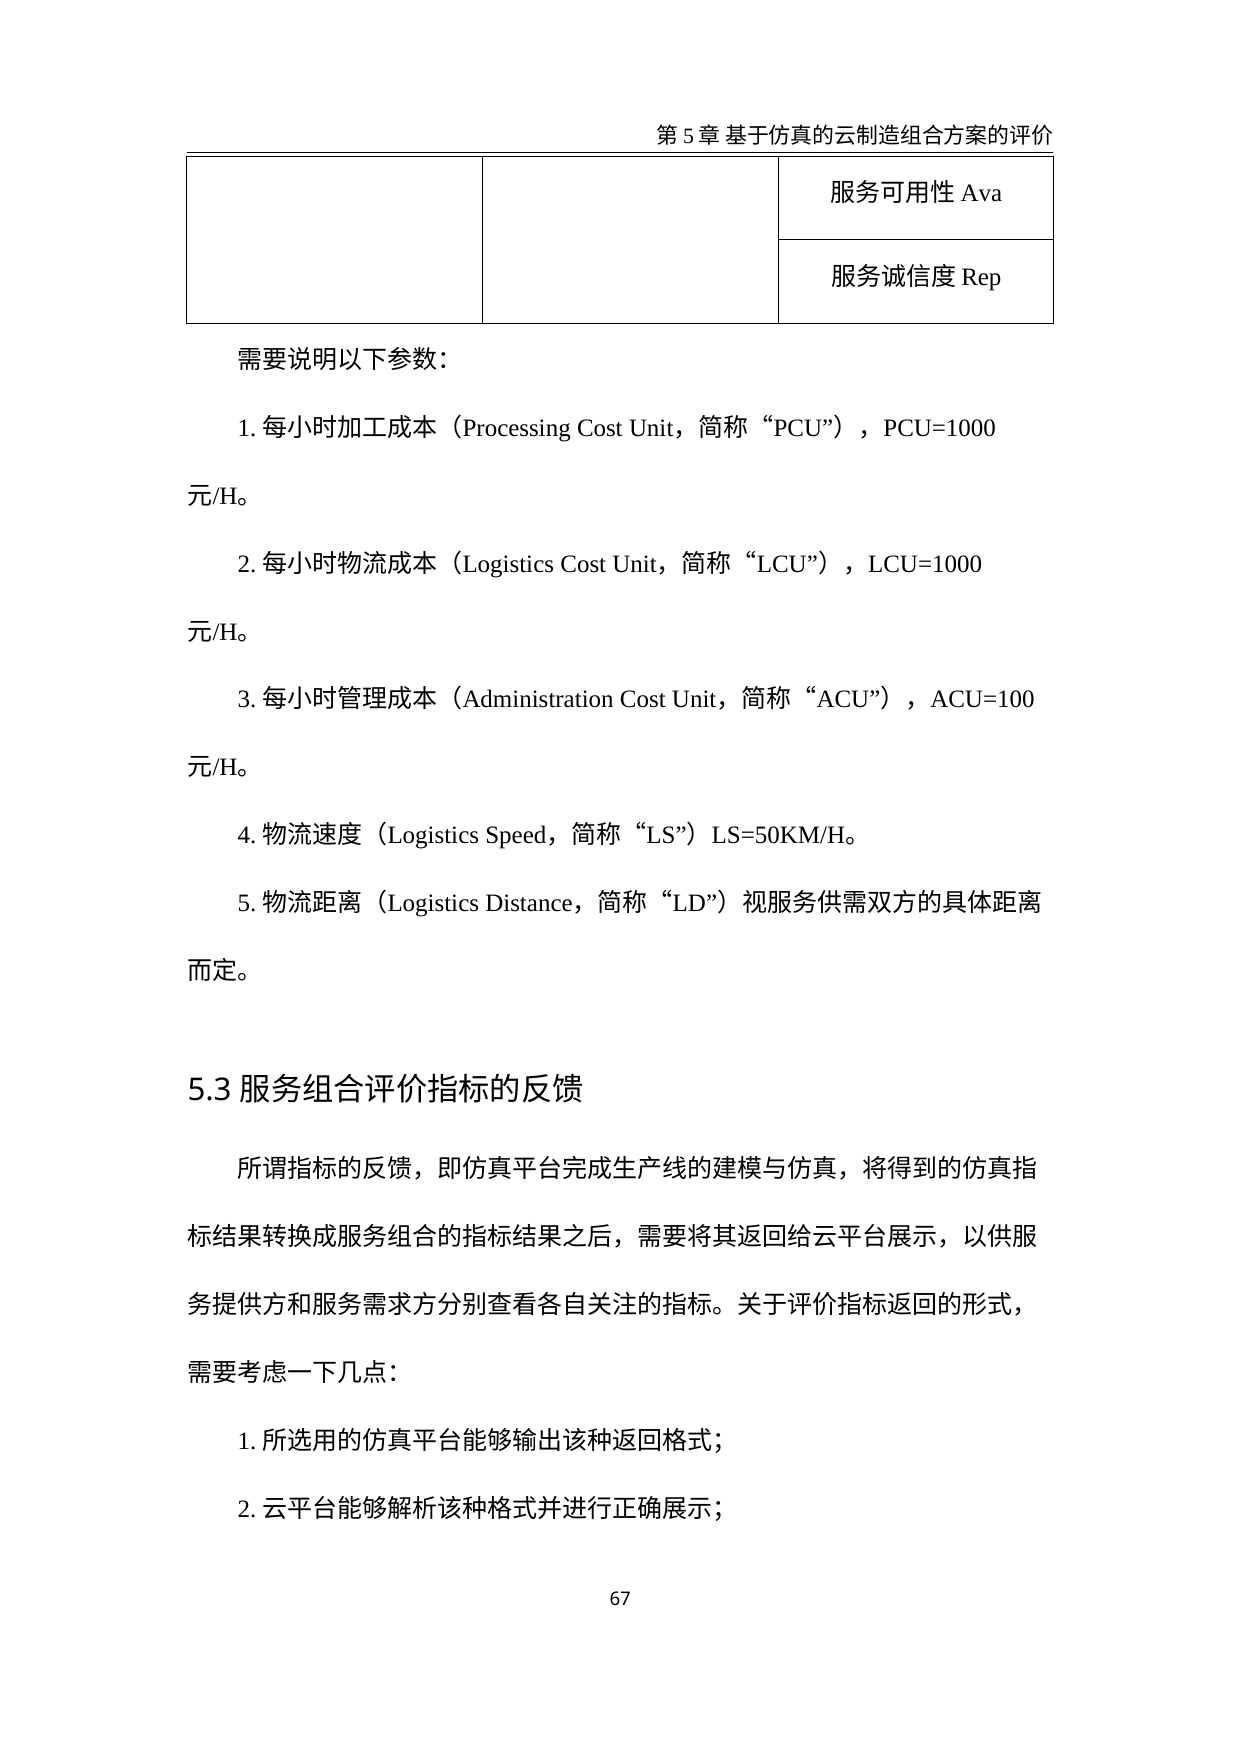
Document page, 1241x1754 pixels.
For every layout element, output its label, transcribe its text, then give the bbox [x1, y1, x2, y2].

text 所谓指标的反馈，即仿真平台完成生产线的建模与仿真，将得到的仿真指标结果转换成服务组合的指标结果之后，需要将其返回给云平台展示，以供服务提供方和服务需求方分别查看各自关注的指标。关于评价指标返回的形式，需要考虑一下几点： [187, 1133, 1053, 1405]
text 4. 物流速度（Logistics Speed，简称“LS”）LS=50KM/H。 [187, 799, 1053, 867]
text 1. 所选用的仿真平台能够输出该种返回格式； [187, 1405, 1053, 1473]
text 2. 每小时物流成本（Logistics Cost Unit，简称“LCU”），LCU=1000元/H。 [187, 527, 1053, 663]
text 1. 每小时加工成本（Processing Cost Unit，简称“PCU”），PCU=1000元/H。 [187, 391, 1053, 527]
table_cell 服务诚信度Rep [779, 240, 1053, 322]
table_cell [483, 157, 778, 322]
text 5. 物流距离（Logistics Distance，简称“LD”）视服务供需双方的具体距离而定。 [187, 867, 1053, 1003]
subtitle 5.3 服务组合评价指标的反馈 [187, 1053, 1053, 1121]
text 需要说明以下参数： [187, 324, 1053, 391]
text 2. 云平台能够解析该种格式并进行正确展示； [187, 1473, 1053, 1541]
table_cell 服务可用性Ava [779, 157, 1053, 239]
text 3. 每小时管理成本（Administration Cost Unit，简称“ACU”），ACU=100元/H。 [187, 663, 1053, 799]
